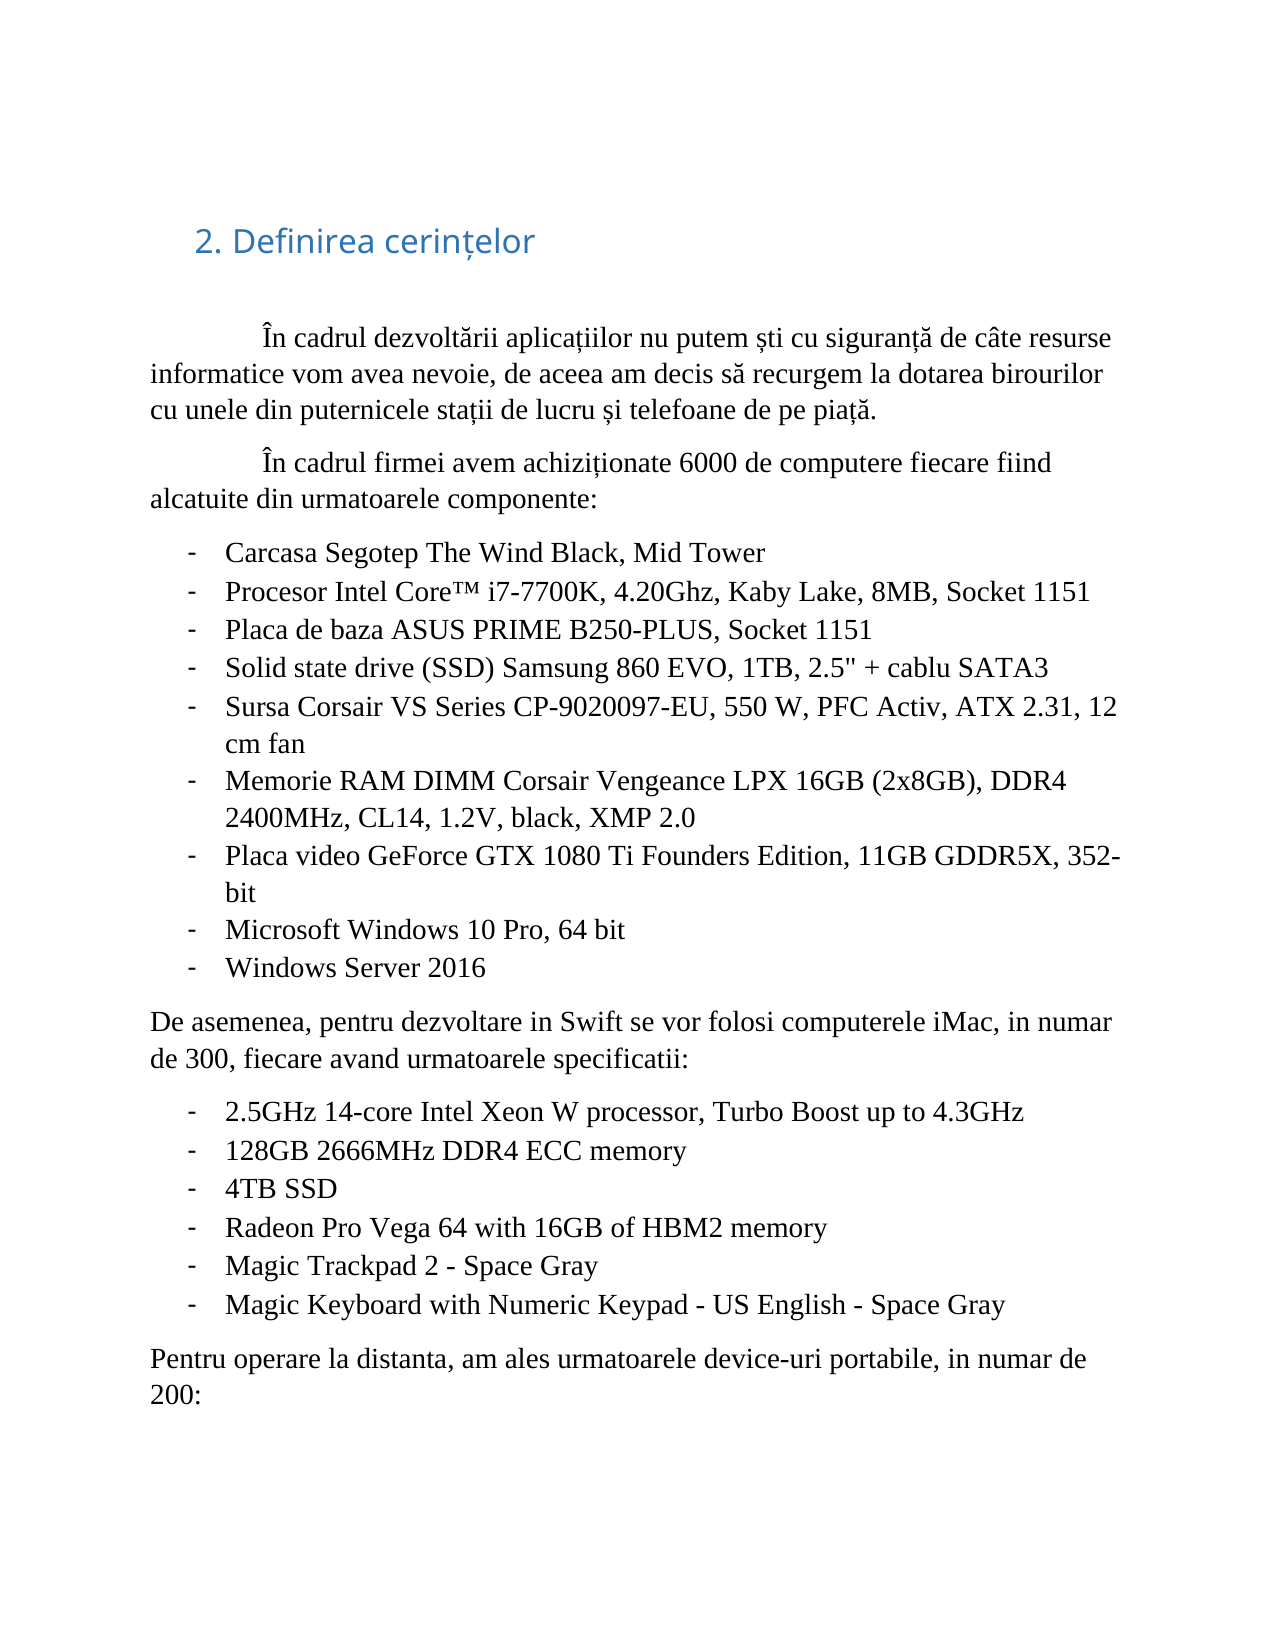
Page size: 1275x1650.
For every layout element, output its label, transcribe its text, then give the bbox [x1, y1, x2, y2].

list 4TB SSD [187, 1170, 1125, 1206]
list Solid state drive (SSD) Samsung 860 EVO, 1TB, 2.5" + cablu SATA3 [187, 649, 1125, 685]
list Radeon Pro Vega 64 with 16GB of HBM2 memory [187, 1209, 1125, 1244]
text În cadrul dezvoltării aplicațiilor nu putem ști cu siguranță de câte resurse informatice vom avea nevoie, de aceea am decis să recurgem la dotarea birourilor cu unele din puternicele stații de lucru și telefoane de pe piață. [150, 320, 1125, 426]
list Memorie RAM DIMM Corsair Vengeance LPX 16GB (2x8GB), DDR4 2400MHz, CL14, 1.2V, black, XMP 2.0 [187, 762, 1125, 834]
text În cadrul firmei avem achiziționate 6000 de computere fiecare fiind alcatuite din urmatoarele componente: [150, 445, 1125, 515]
list 2.5GHz 14-core Intel Xeon W processor, Turbo Boost up to 4.3GHz [187, 1093, 1125, 1129]
list Magic Keyboard with Numeric Keypad - US English - Space Gray [187, 1286, 1125, 1321]
list 128GB 2666MHz DDR4 ECC memory [187, 1132, 1125, 1168]
list Sursa Corsair VS Series CP-9020097-EU, 550 W, PFC Activ, ATX 2.31, 12 cm fan [187, 688, 1125, 760]
list Procesor Intel Core™ i7-7700K, 4.20Ghz, Kaby Lake, 8MB, Socket 1151 [187, 573, 1125, 608]
list Carcasa Segotep The Wind Black, Mid Tower [187, 534, 1125, 570]
list Magic Trackpad 2 - Space Gray [187, 1247, 1125, 1283]
list Microsoft Windows 10 Pro, 64 bit [187, 911, 1125, 947]
list Placa de baza ASUS PRIME B250-PLUS, Socket 1151 [187, 611, 1125, 647]
subtitle Definirea cerințelor [194, 218, 1125, 264]
list Placa video GeForce GTX 1080 Ti Founders Edition, 11GB GDDR5X, 352-bit [187, 837, 1125, 908]
text Pentru operare la distanta, am ales urmatoarele device-uri portabile, in numar de 200: [150, 1341, 1125, 1411]
text De asemenea, pentru dezvoltare in Swift se vor folosi computerele iMac, in numar de 300, fiecare avand urmatoarele specificatii: [150, 1004, 1125, 1074]
list Windows Server 2016 [187, 949, 1125, 985]
